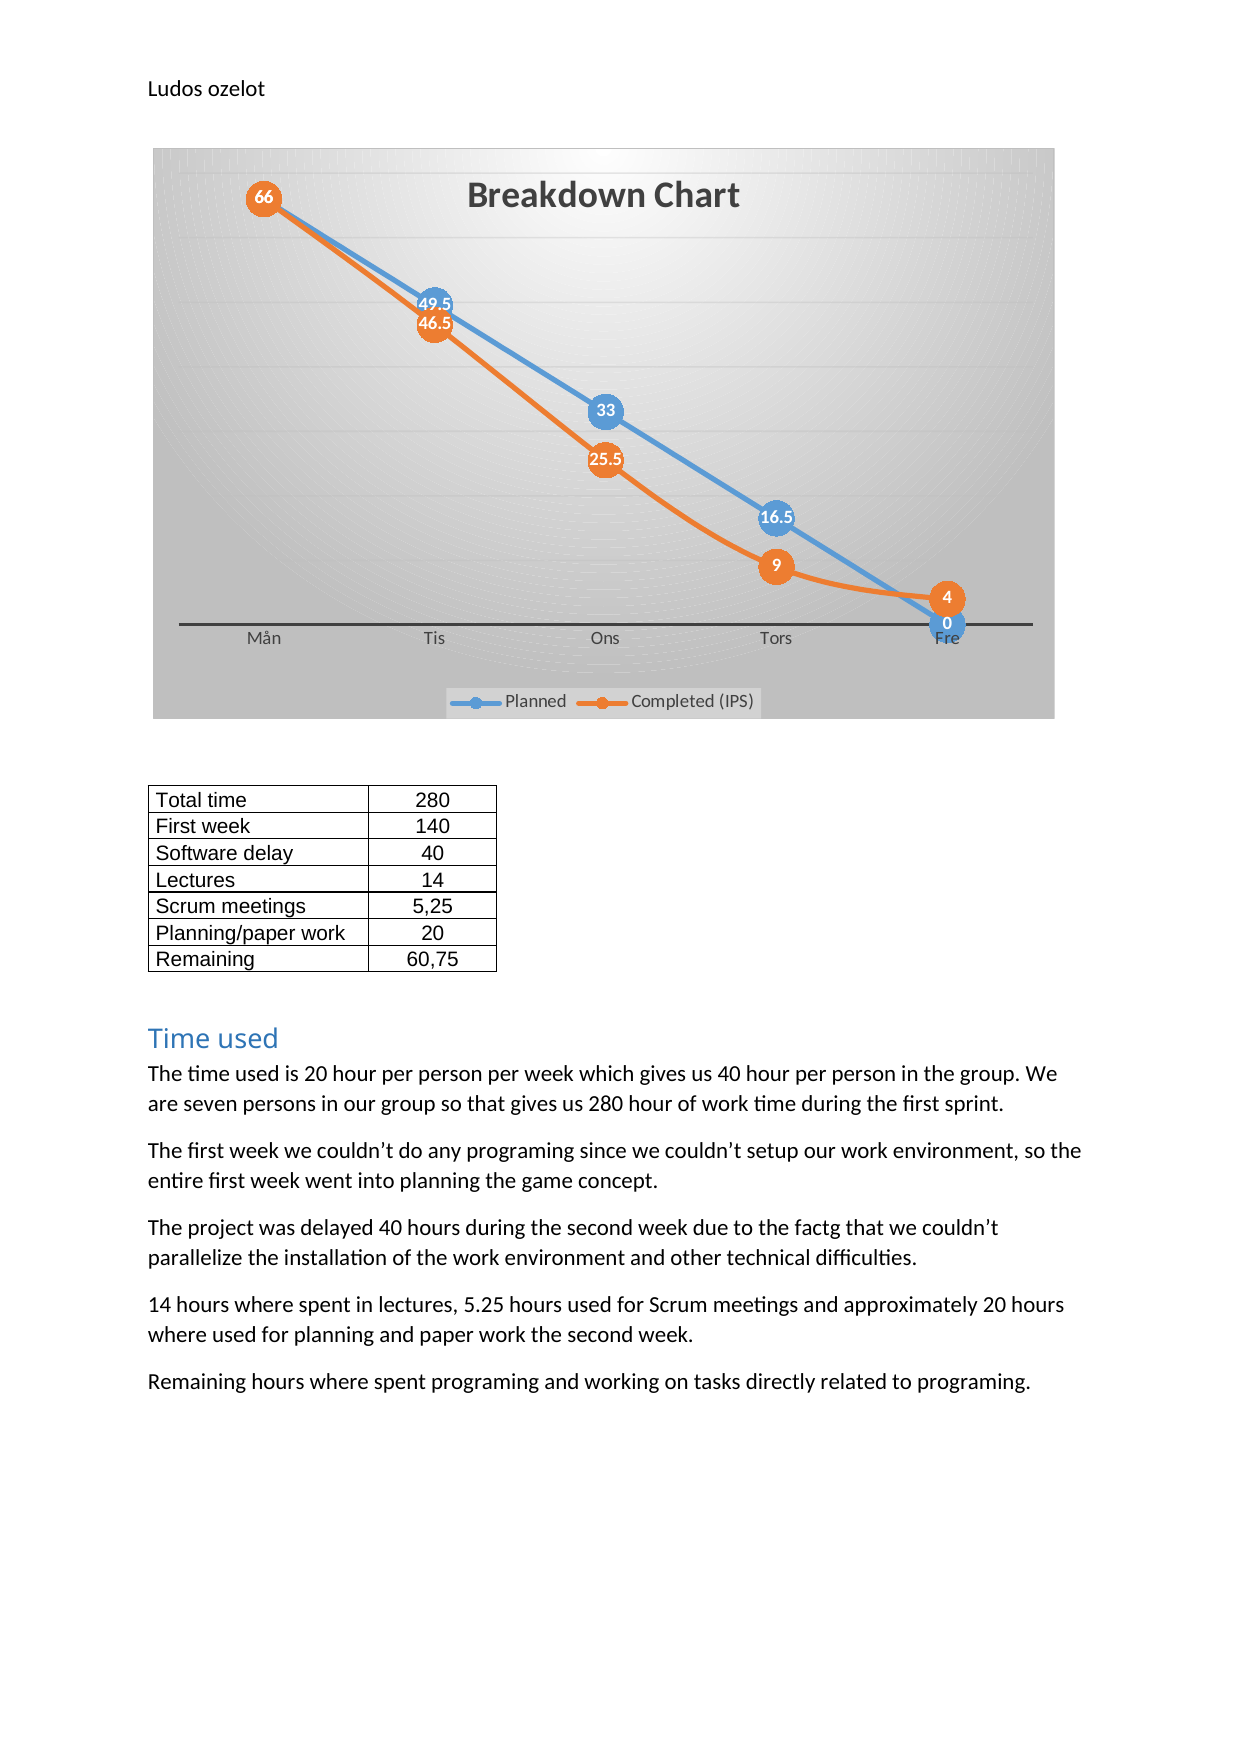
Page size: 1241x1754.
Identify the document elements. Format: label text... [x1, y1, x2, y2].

table_cell 20 [369, 919, 496, 944]
table_cell Software delay [149, 839, 368, 865]
table_cell 14 [369, 866, 496, 891]
table_header Total time [149, 786, 368, 812]
text Remaining hours where spent programing and working on tasks directly related to programing. [148, 1367, 1093, 1395]
table_cell Remaining [149, 946, 368, 971]
text 14 hours where spent in lectures, 5.25 hours used for Scrum meetings and approximately 20 hours where used for planning and paper work the second week. [148, 1290, 1093, 1348]
table_cell First week [149, 813, 368, 838]
table_cell 140 [369, 813, 496, 838]
text The first week we couldn’t do any programing since we couldn’t setup our work environment, so the entire first week went into planning the game concept. [148, 1136, 1093, 1194]
table_cell 60,75 [369, 946, 496, 971]
table_cell Planning/paper work [149, 919, 368, 944]
text The project was delayed 40 hours during the second week due to the factg that we couldn’t parallelize the installation of the work environment and other technical difficulties. [148, 1213, 1093, 1271]
table_cell Scrum meetings [149, 893, 368, 918]
table_cell 5,25 [369, 893, 496, 918]
table_cell 40 [369, 839, 496, 865]
table_header 280 [369, 786, 496, 812]
text The time used is 20 hour per person per week which gives us 40 hour per person in the group. We are seven persons in our group so that gives us 280 hour of work time during the first sprint. [148, 1059, 1093, 1117]
subtitle Time used [148, 1019, 1093, 1056]
table_cell Lectures [149, 866, 368, 891]
